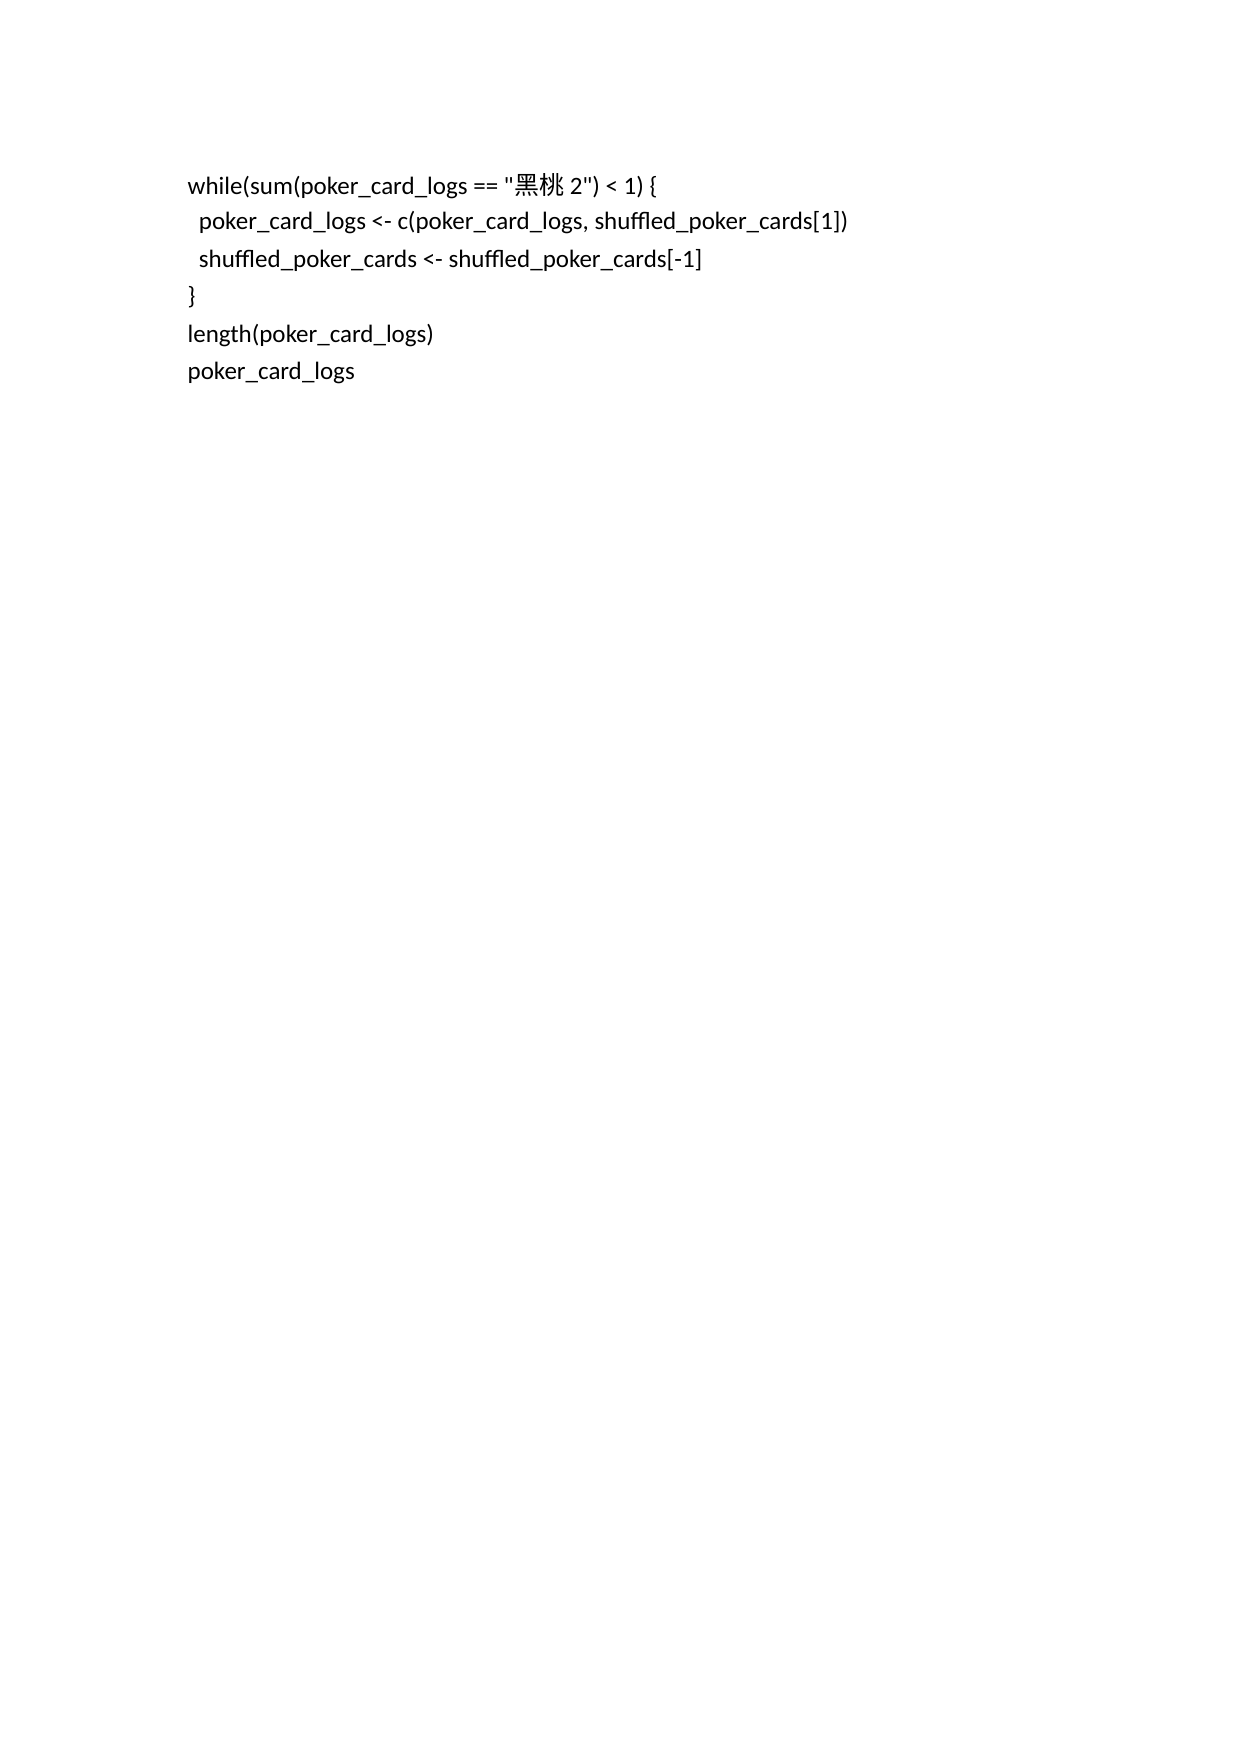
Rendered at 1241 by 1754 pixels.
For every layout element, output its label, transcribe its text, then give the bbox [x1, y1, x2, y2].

text } [187, 277, 1053, 314]
text poker_card_logs <- c(poker_card_logs, shuffled_poker_cards[1]) [187, 202, 1053, 239]
text shuffled_poker_cards <- shuffled_poker_cards[-1] [187, 239, 1053, 277]
text length(poker_card_logs) [187, 314, 1053, 352]
text while(sum(poker_card_logs == "黑桃 2") < 1) { [187, 164, 1053, 202]
text poker_card_logs [187, 352, 1053, 389]
